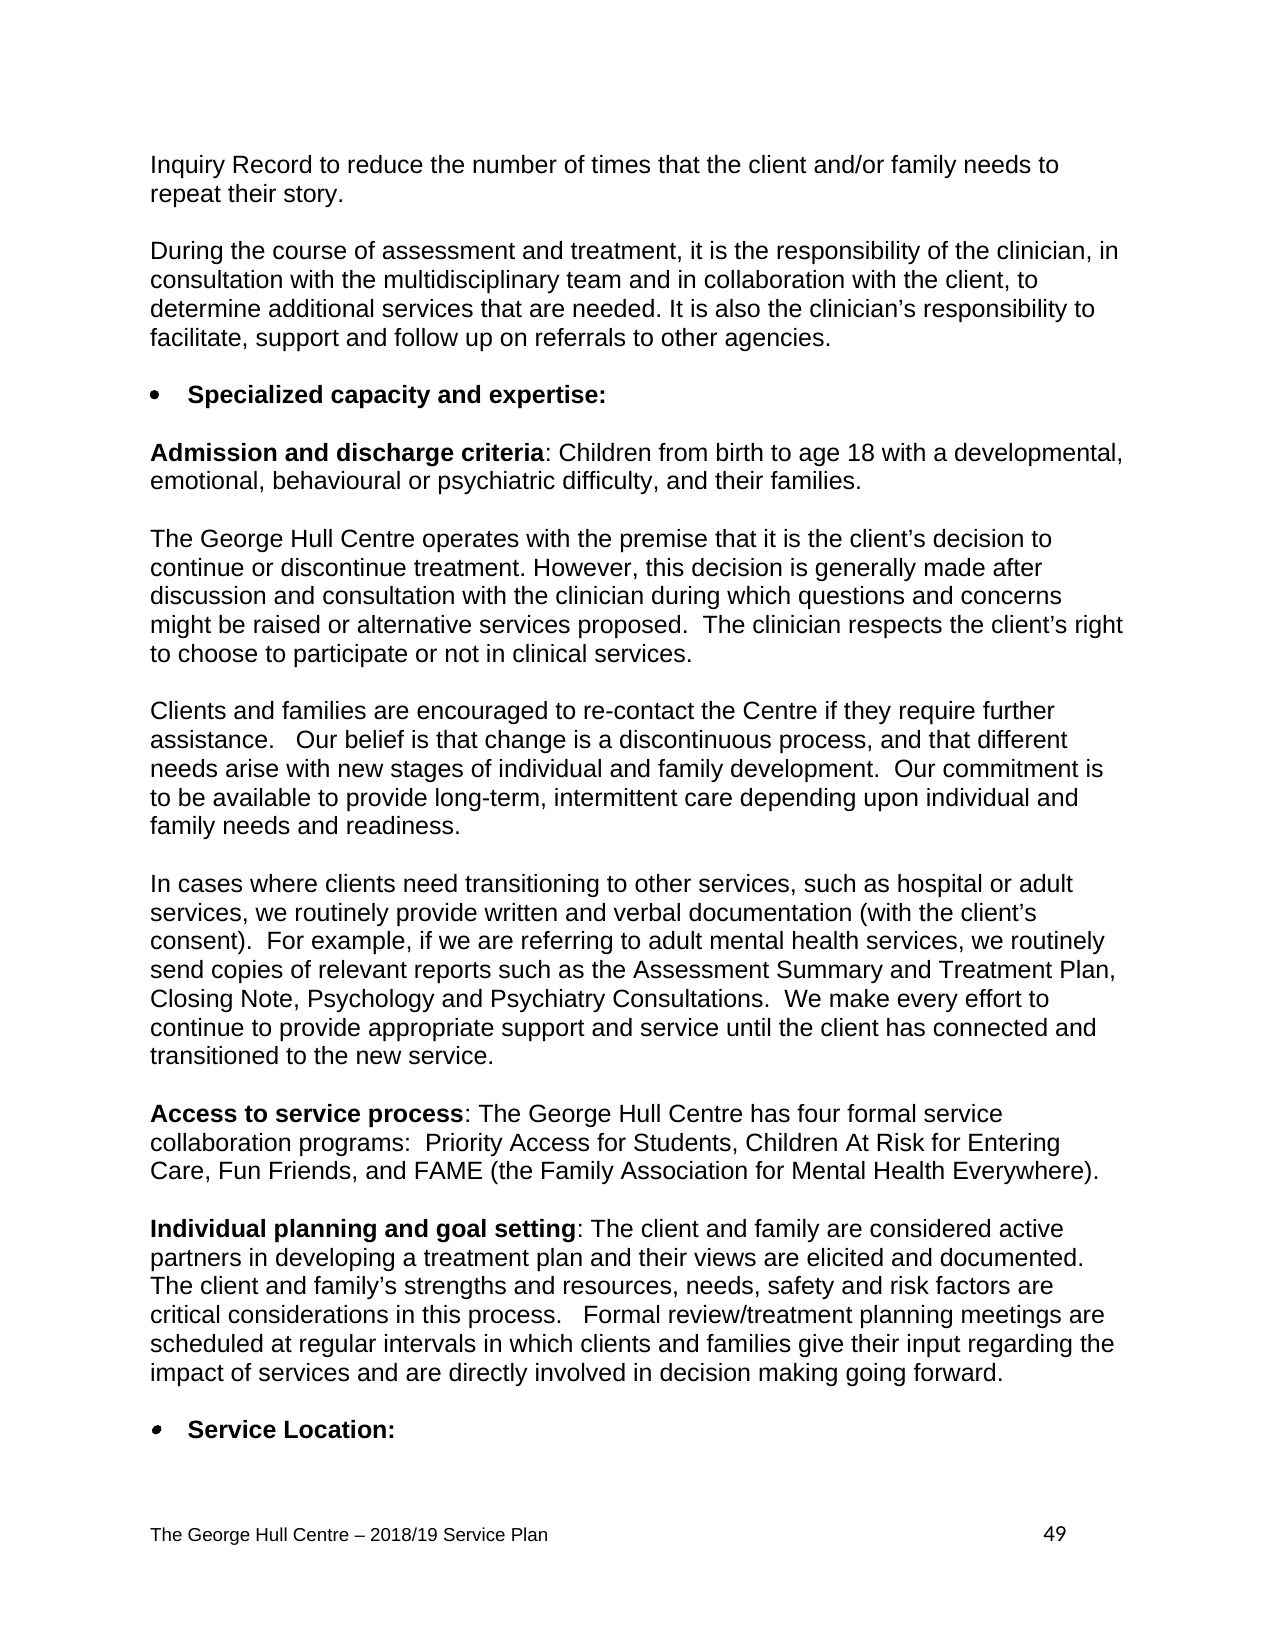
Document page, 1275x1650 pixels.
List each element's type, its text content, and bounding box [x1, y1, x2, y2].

text Individual planning and goal setting: The client and family are considered active partners in developing a treatment plan and their views are elicited and documented. The client and family’s strengths and resources, needs, safety and risk factors are critical considerations in this process. Formal review/treatment planning meetings are scheduled at regular intervals in which clients and families give their input regarding the impact of services and are directly involved in decision making going forward. [150, 1214, 1125, 1386]
list Specialized capacity and expertise: [150, 380, 1125, 409]
text Clients and families are encouraged to re-contact the Centre if they require further assistance. Our belief is that change is a discontinuous process, and that different needs arise with new stages of individual and family development. Our commitment is to be available to provide long-term, intermittent care depending upon individual and family needs and readiness. [150, 696, 1125, 840]
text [150, 150, 1125, 207]
text Access to service process: The George Hull Centre has four formal service collaboration programs: Priority Access for Students, Children At Risk for Entering Care, Fun Friends, and FAME (the Family Association for Mental Health Everywhere). [150, 1099, 1125, 1185]
list Service Location: [150, 1415, 1125, 1444]
text During the course of assessment and treatment, it is the responsibility of the clinician, in consultation with the multidisciplinary team and in collaboration with the client, to determine additional services that are needed. It is also the clinician’s responsibility to facilitate, support and follow up on referrals to other agencies. [150, 236, 1125, 351]
text In cases where clients need transitioning to other services, such as hospital or adult services, we routinely provide written and verbal documentation (with the client’s consent). For example, if we are referring to adult mental health services, we routinely send copies of relevant reports such as the Assessment Summary and Treatment Plan, Closing Note, Psychology and Psychiatry Consultations. We make every effort to continue to provide appropriate support and service until the client has connected and transitioned to the new service. [150, 869, 1125, 1070]
text Admission and discharge criteria: Children from birth to age 18 with a developmental, emotional, behavioural or psychiatric difficulty, and their families. [150, 438, 1125, 495]
text The George Hull Centre operates with the premise that it is the client’s decision to continue or discontinue treatment. However, this decision is generally made after discussion and consultation with the clinician during which questions and concerns might be raised or alternative services proposed. The clinician respects the client’s right to choose to participate or not in clinical services. [150, 524, 1125, 668]
